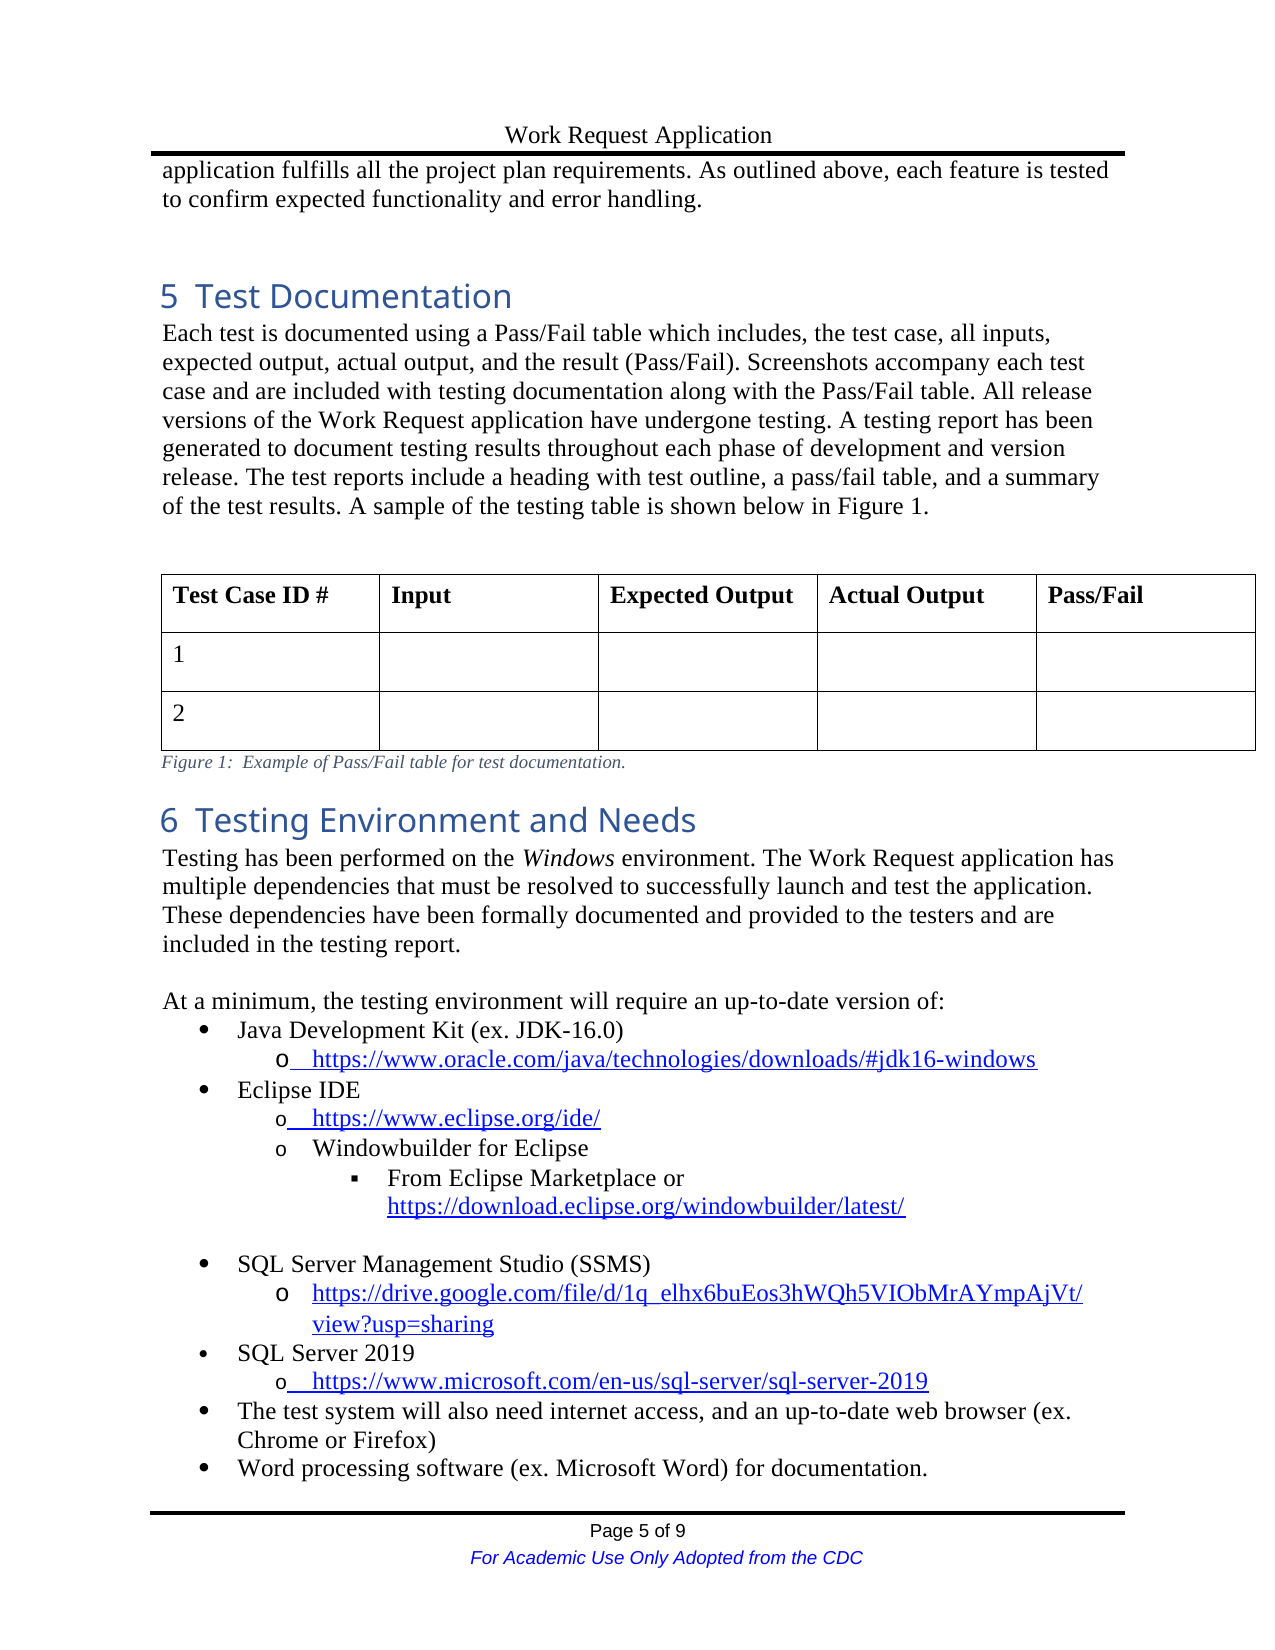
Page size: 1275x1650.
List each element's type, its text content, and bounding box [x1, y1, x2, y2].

list SQL Server 2019 [199, 1396, 1119, 1425]
table_header Expected Output [599, 575, 817, 632]
list SQL Server Management Studio (SSMS) [199, 1249, 1125, 1278]
subtitle Test Documentation [159, 273, 1125, 318]
table_header Pass/Fail [1037, 575, 1255, 632]
list https://drive.google.com/file/d/1q_elhx6buEos3hWQh5VIObMrAYmpAjVt/view?usp=sharing [274, 1307, 1125, 1367]
text Testing has been performed on the Windows environment. The Work Request application has multiple dependencies that must be resolved to successfully launch and test the application. These dependencies have been formally documented and provided to the testers and are included in the testing report. [162, 843, 1119, 958]
list https://www.oracle.com/java/technologies/downloads/#jdk16-windows [274, 1044, 1119, 1075]
table_cell [599, 633, 817, 691]
list Eclipse IDE [199, 1075, 1119, 1103]
list From Eclipse Marketplace or https://download.eclipse.org/windowbuilder/latest/ [349, 1163, 1119, 1220]
text Each test is documented using a Pass/Fail table which includes, the test case, all inputs, expected output, actual output, and the result (Pass/Fail). Screenshots accompany each test case and are included with testing documentation along with the Pass/Fail table. All release versions of the Work Request application have undergone testing. A testing report has been generated to document testing results throughout each phase of development and version release. The test reports include a heading with test outline, a pass/fail table, and a summary of the test results. A sample of the testing table is shown below in Figure 1. [162, 318, 1119, 520]
text Figure 1: Example of Pass/Fail table for test documentation. [161, 751, 1127, 772]
text At a minimum, the testing environment will require an up-to-date version of: [162, 986, 1119, 1015]
table_header Test Case ID # [162, 575, 379, 632]
table_cell 1 [162, 633, 379, 691]
table_header Actual Output [818, 575, 1036, 632]
list Windowbuilder for Eclipse [274, 1133, 1119, 1163]
table_cell [380, 633, 598, 691]
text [162, 156, 1119, 213]
table_header Input [380, 575, 598, 632]
list Java Development Kit (ex. JDK-16.0) [199, 1015, 1119, 1044]
table_cell [1037, 633, 1255, 691]
table_cell [599, 692, 817, 749]
table_cell [818, 633, 1036, 691]
table_cell [1037, 692, 1255, 749]
table_cell [380, 692, 598, 749]
table_cell [818, 692, 1036, 749]
list https://www.eclipse.org/ide/ [274, 1103, 1119, 1133]
list https://www.microsoft.com/en-us/sql-server/sql-server-2019 [274, 1425, 1119, 1454]
table_cell 2 [162, 692, 379, 749]
subtitle Testing Environment and Needs [159, 797, 1125, 843]
